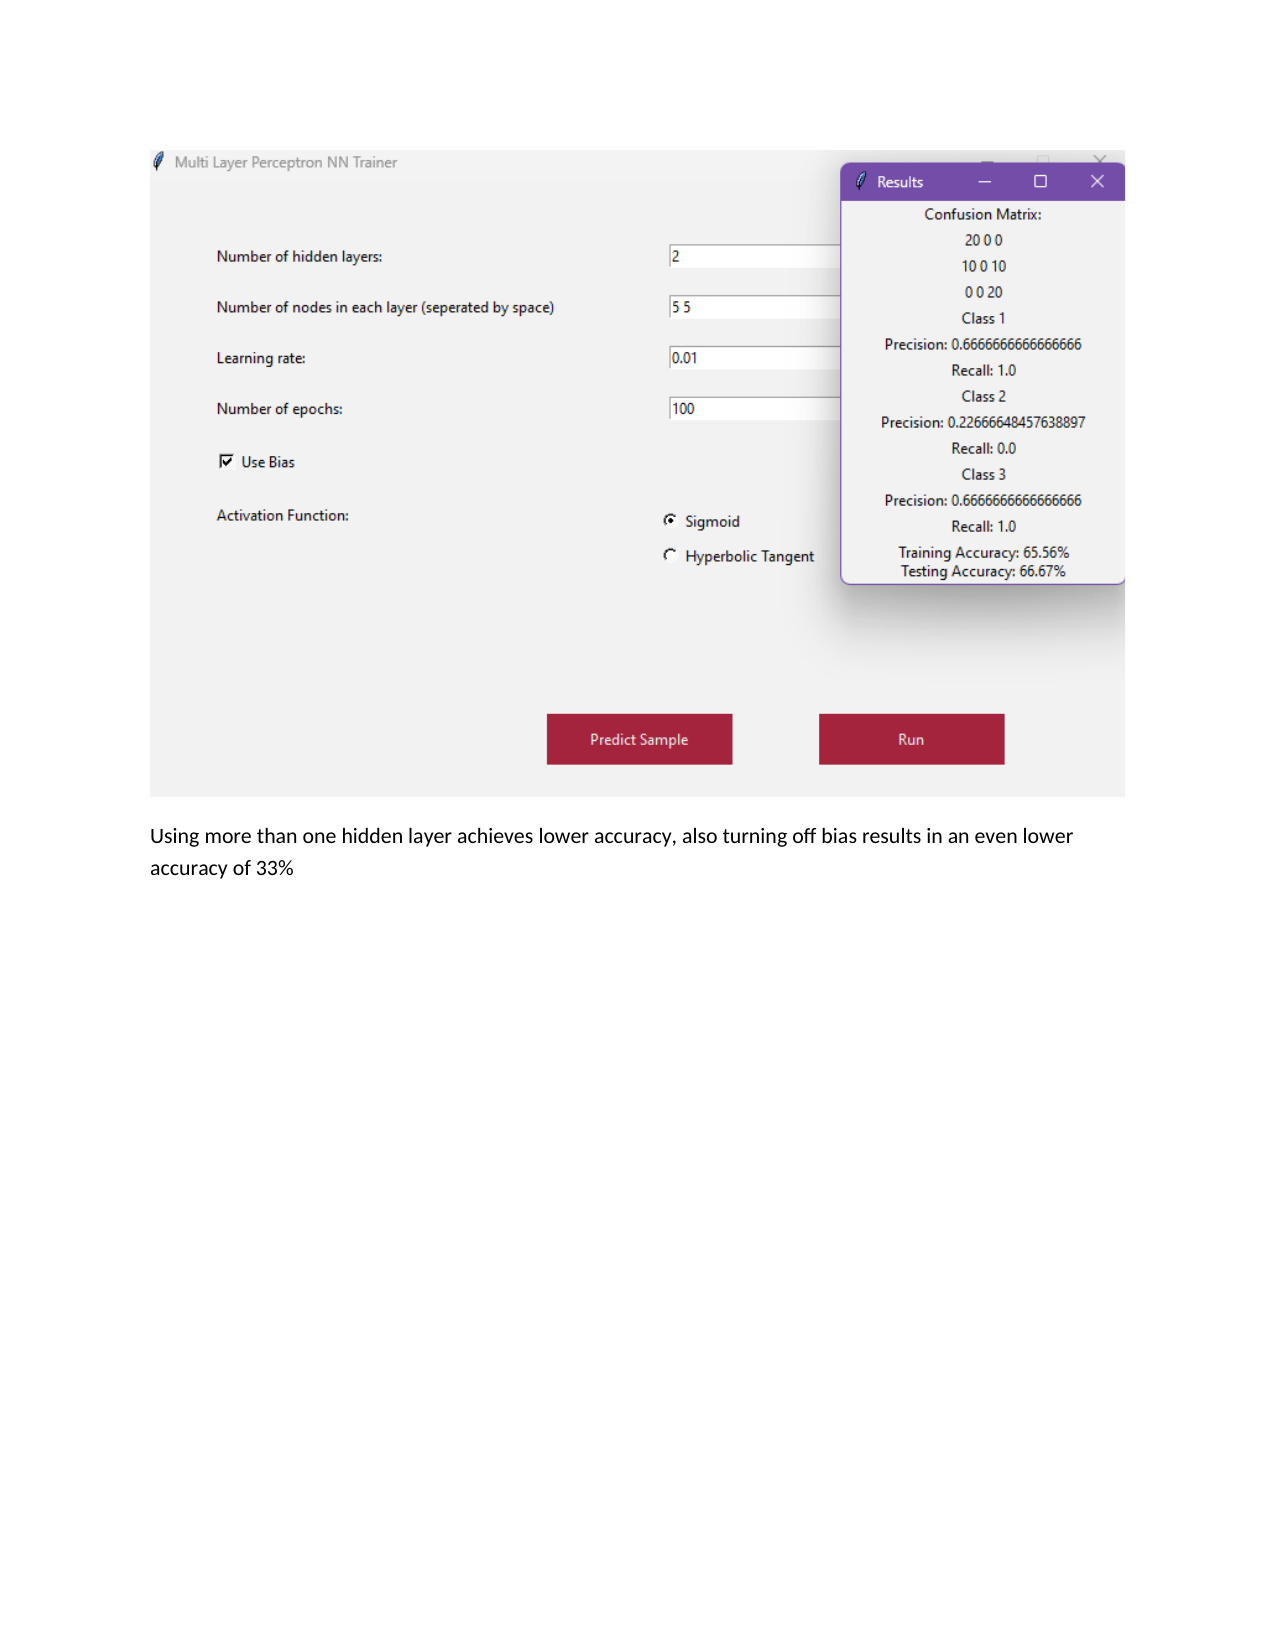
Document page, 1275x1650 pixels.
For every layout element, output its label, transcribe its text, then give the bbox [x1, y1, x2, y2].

text Using more than one hidden layer achieves lower accuracy, also turning off bias results in an even lower accuracy of 33% [150, 822, 1125, 881]
picture [150, 150, 1125, 797]
